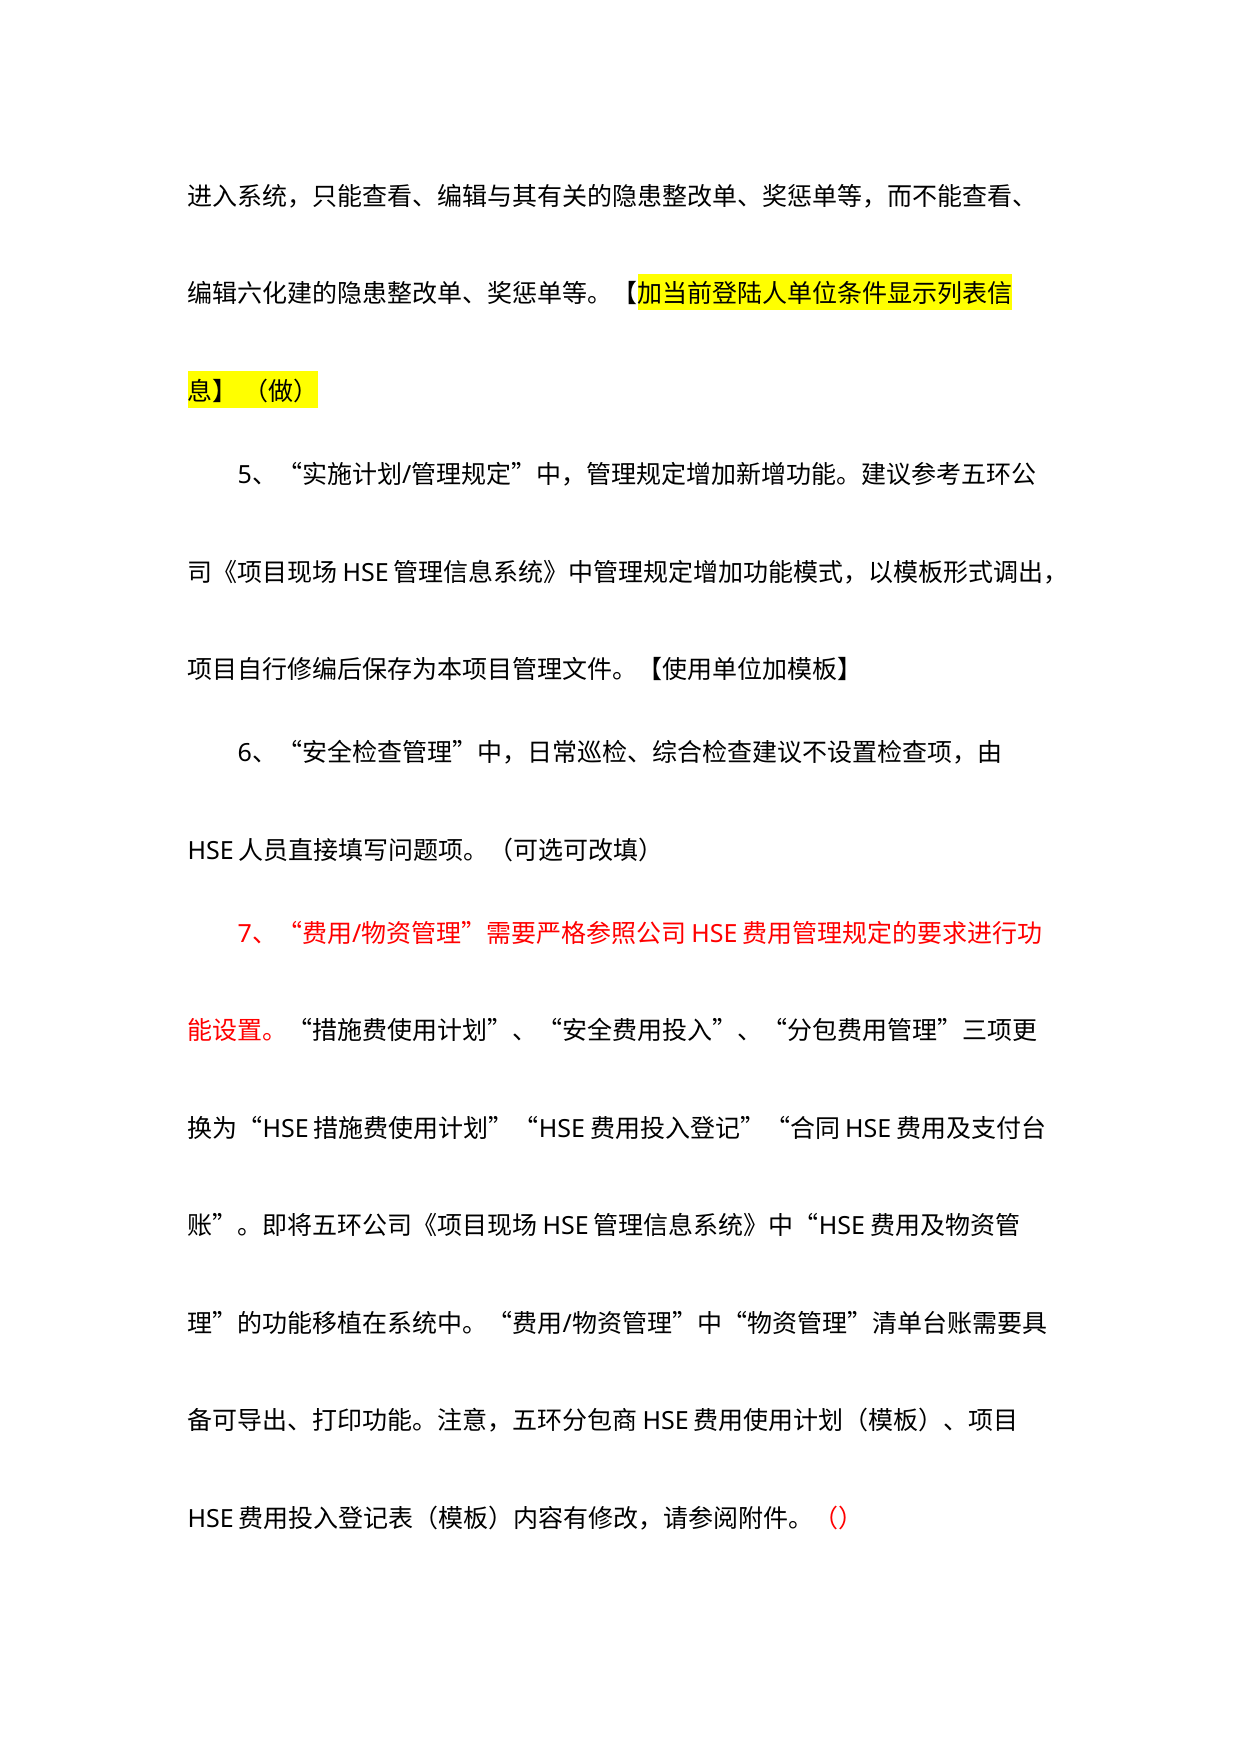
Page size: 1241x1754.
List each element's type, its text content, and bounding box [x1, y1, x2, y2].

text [187, 162, 1053, 422]
text 6、“安全检查管理”中，日常巡检、综合检查建议不设置检查项，由HSE人员直接填写问题项。（可选可改填） [187, 718, 1053, 881]
text 7、“费用/物资管理”需要严格参照公司HSE费用管理规定的要求进行功能设置。“措施费使用计划”、“安全费用投入”、“分包费用管理”三项更换为“HSE措施费使用计划”“HSE费用投入登记”“合同HSE费用及支付台账”。即将五环公司《项目现场HSE管理信息系统》中“HSE费用及物资管理”的功能移植在系统中。“费用/物资管理”中“物资管理”清单台账需要具备可导出、打印功能。注意，五环分包商HSE费用使用计划（模板）、项目HSE费用投入登记表（模板）内容有修改，请参阅附件。（） [187, 899, 1053, 1549]
text 5、“实施计划/管理规定”中，管理规定增加新增功能。建议参考五环公司《项目现场HSE管理信息系统》中管理规定增加功能模式，以模板形式调出，项目自行修编后保存为本项目管理文件。【使用单位加模板】 [187, 440, 1053, 700]
